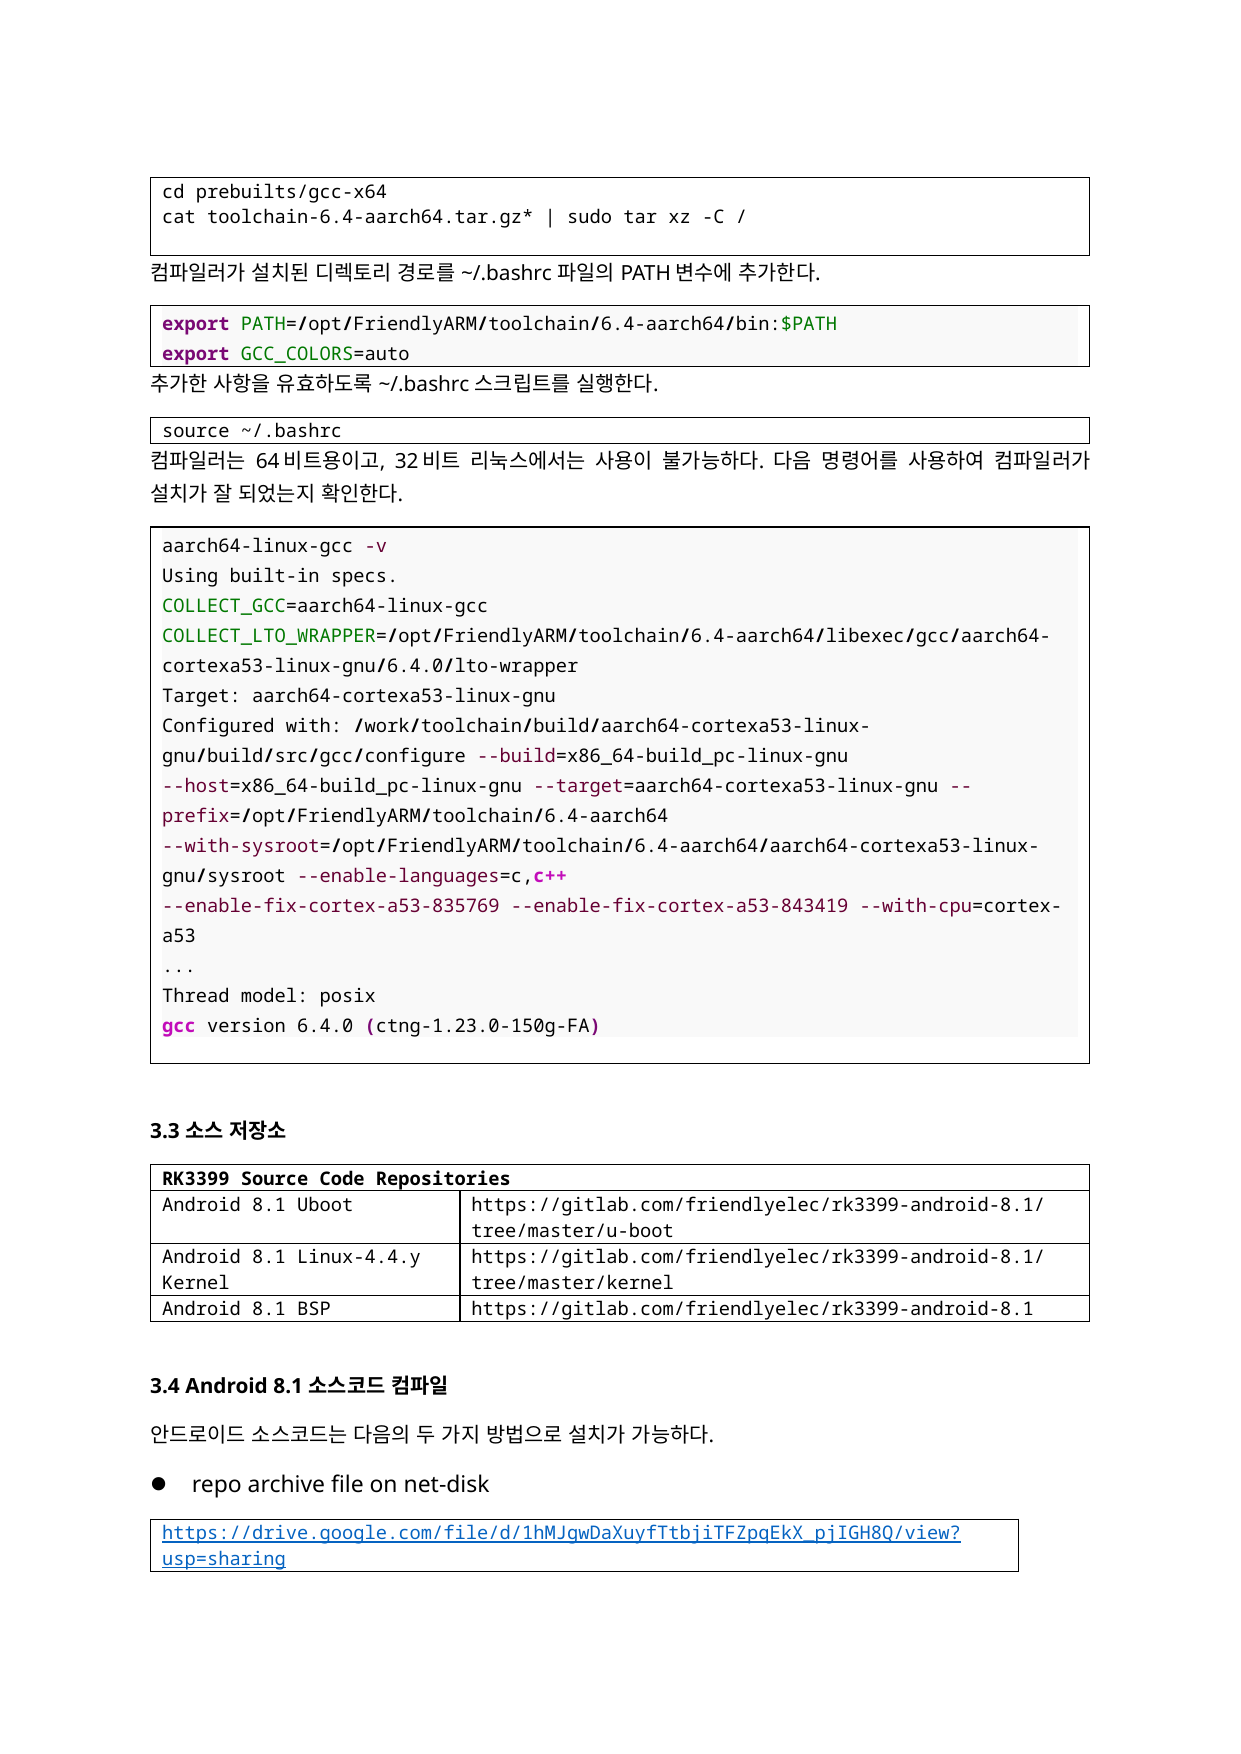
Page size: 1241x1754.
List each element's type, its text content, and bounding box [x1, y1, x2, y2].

table_cell https://gitlab.com/friendlyelec/rk3399-android-8.1/tree/master/u-boot [461, 1191, 1089, 1242]
text 3.3 소스 저장소 [150, 1114, 1090, 1145]
table_cell Android 8.1 Uboot [151, 1191, 459, 1242]
table_header https://drive.google.com/file/d/1hMJgwDaXuyfTtbjiTFZpqEkX_pjIGH8Q/view?usp=sharing [151, 1520, 1018, 1571]
text 3.4 Android 8.1 소스코드 컴파일 [150, 1369, 1090, 1400]
text 안드로이드 소스코드는 다음의 두 가지 방법으로 설치가 가능하다. [150, 1419, 1090, 1449]
table_cell Android 8.1 Linux-4.4.y Kernel [151, 1244, 459, 1294]
text 컴파일러는 64비트용이고, 32비트 리눅스에서는 사용이 불가능하다. 다음 명령어를 사용하여 컴파일러가 설치가 잘 되었는지 확인한다. [150, 444, 1090, 507]
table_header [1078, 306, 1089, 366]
table_cell Android 8.1 BSP [151, 1296, 459, 1321]
list repo archive file on net-disk [150, 1468, 1090, 1499]
table_cell https://gitlab.com/friendlyelec/rk3399-android-8.1/tree/master/kernel [461, 1244, 1089, 1294]
table_header source ~/.bashrc [151, 418, 1089, 443]
text 컴파일러가 설치된 디렉토리 경로를 ~/.bashrc 파일의 PATH변수에 추가한다. [150, 256, 1090, 286]
table_cell https://gitlab.com/friendlyelec/rk3399-android-8.1 [461, 1296, 1089, 1321]
table_header aarch64-linux-gcc -v Using built-in specs. COLLECT_GCC=aarch64-linux-gcc COLLECT_LTO_WRAPPER=/opt/FriendlyARM/toolchain/6.4-aarch64/libexec/gcc/aarch64-cortexa53-linux-gnu/6.4.0/lto-wrapper Target: aarch64-cortexa53-linux-gnu Configured with: /work/toolchain/build/aarch64-cortexa53-linux-gnu/build/src/gcc/configure --build=x86_64-build_pc-linux-gnu --host=x86_64-build_pc-linux-gnu --target=aarch64-cortexa53-linux-gnu --prefix=/opt/FriendlyARM/toolchain/6.4-aarch64 --with-sysroot=/opt/FriendlyARM/toolchain/6.4-aarch64/aarch64-cortexa53-linux-gnu/sysroot --enable-languages=c,c++ --enable-fix-cortex-a53-835769 --enable-fix-cortex-a53-843419 --with-cpu=cortex-a53 ... Thread model: posix gcc version 6.4.0 (ctng-1.23.0-150g-FA) [151, 528, 1089, 1063]
table_header git clone https://github.com/friendlyarm/prebuilts.git -b master --depth 1 cd prebuilts/gcc-x64 cat toolchain-6.4-aarch64.tar.gz* | sudo tar xz -C / [151, 178, 1089, 255]
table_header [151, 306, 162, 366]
text 추가한 사항을 유효하도록 ~/.bashrc 스크립트를 실행한다. [150, 367, 1090, 398]
table_header RK3399 Source Code Repositories [151, 1165, 1089, 1190]
